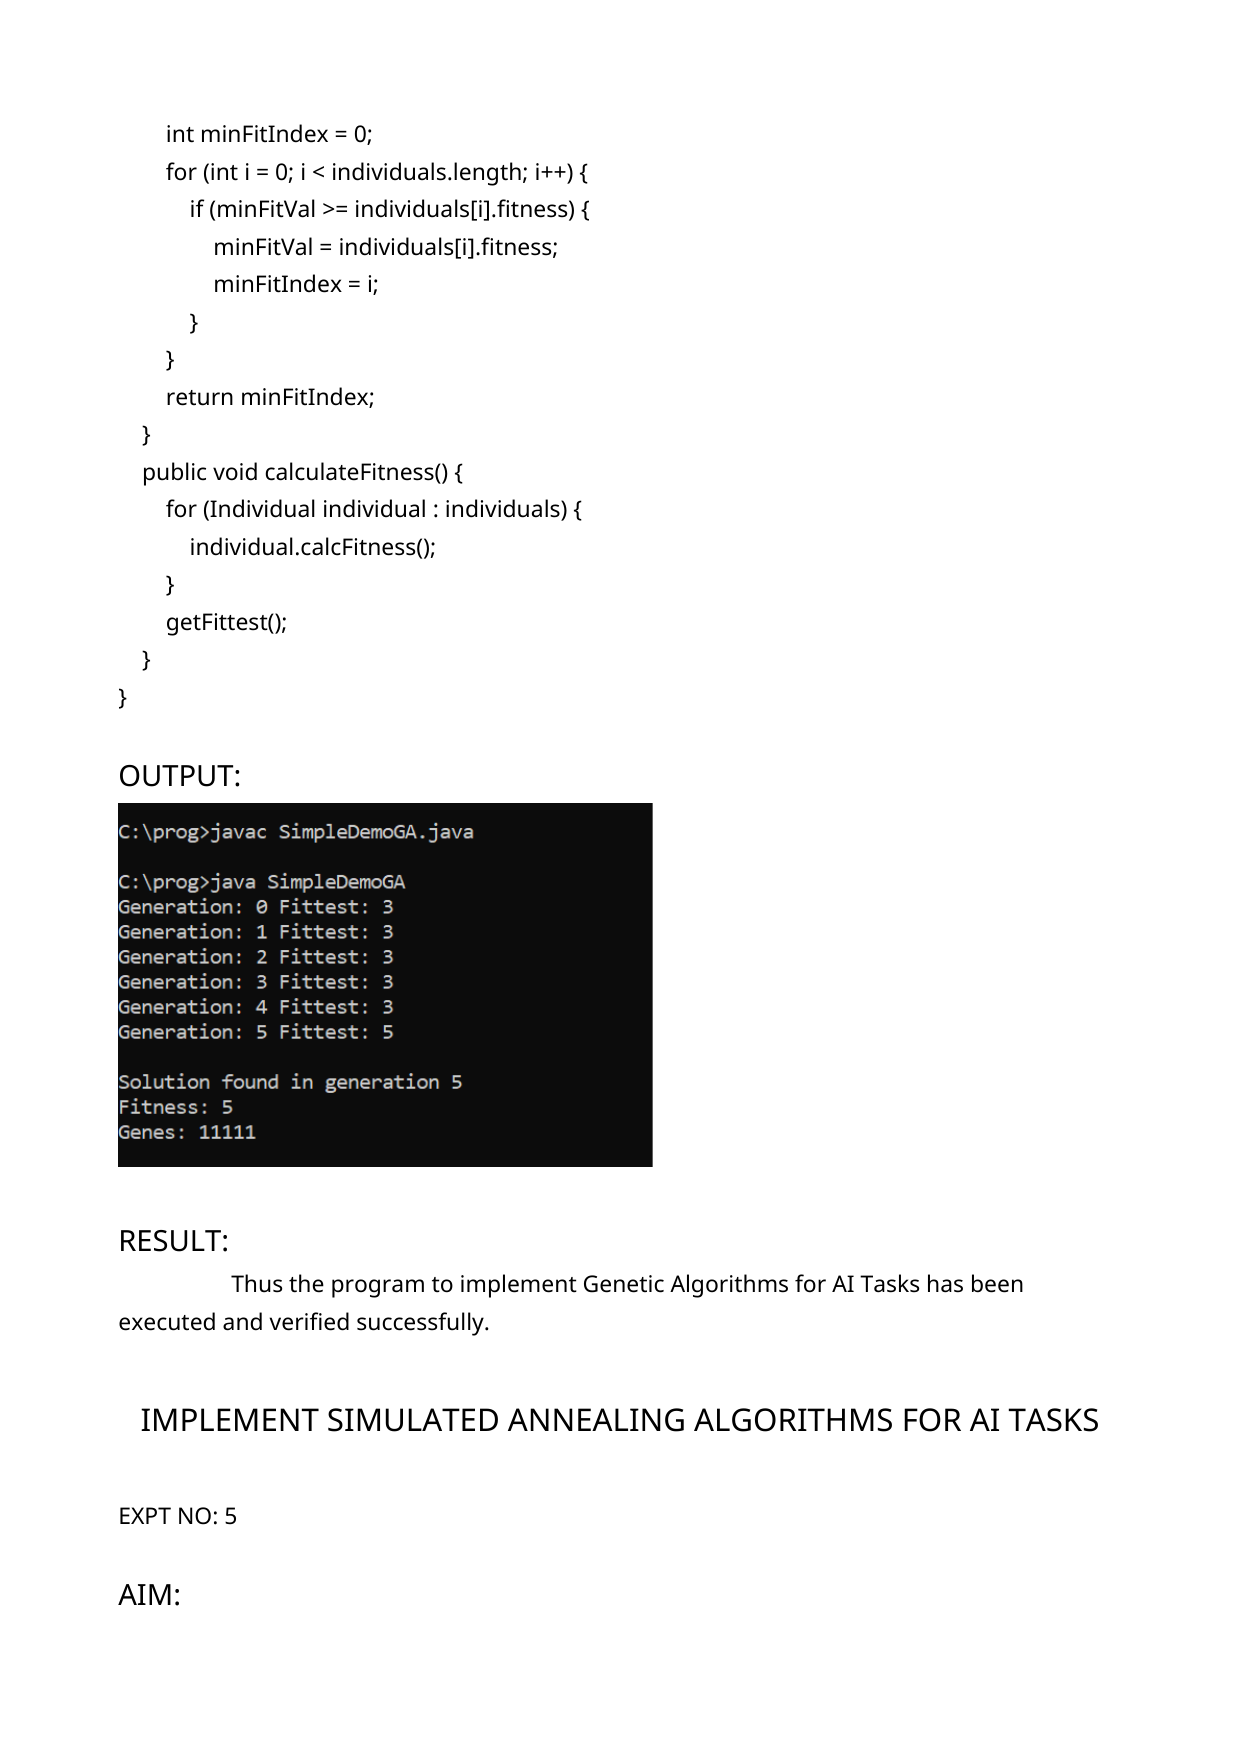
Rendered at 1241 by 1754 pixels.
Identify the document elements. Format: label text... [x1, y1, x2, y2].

text int minFitIndex = 0; [118, 118, 1122, 149]
text } [118, 343, 1122, 374]
text } [118, 681, 1122, 712]
text EXPT NO: 5 [118, 1500, 1122, 1531]
text individual.calcFitness(); [118, 531, 1122, 562]
text minFitIndex = i; [118, 268, 1122, 299]
text OUTPUT: [118, 756, 1122, 795]
text } [118, 306, 1122, 337]
text } [118, 418, 1122, 449]
text if (minFitVal >= individuals[i].fitness) { [118, 193, 1122, 224]
text return minFitIndex; [118, 381, 1122, 412]
text minFitVal = individuals[i].fitness; [118, 231, 1122, 262]
text } [118, 568, 1122, 599]
text for (Individual individual : individuals) { [118, 493, 1122, 524]
text } [118, 643, 1122, 674]
picture [118, 803, 653, 1167]
text RESULT: [118, 1221, 1122, 1260]
text AIM: [118, 1575, 1122, 1614]
text IMPLEMENT SIMULATED ANNEALING ALGORITHMS FOR AI TASKS [118, 1398, 1122, 1440]
text getFittest(); [118, 606, 1122, 637]
text Thus the program to implement Genetic Algorithms for AI Tasks has been executed and verified successfully. [118, 1268, 1122, 1337]
text for (int i = 0; i < individuals.length; i++) { [118, 156, 1122, 187]
text public void calculateFitness() { [118, 456, 1122, 487]
